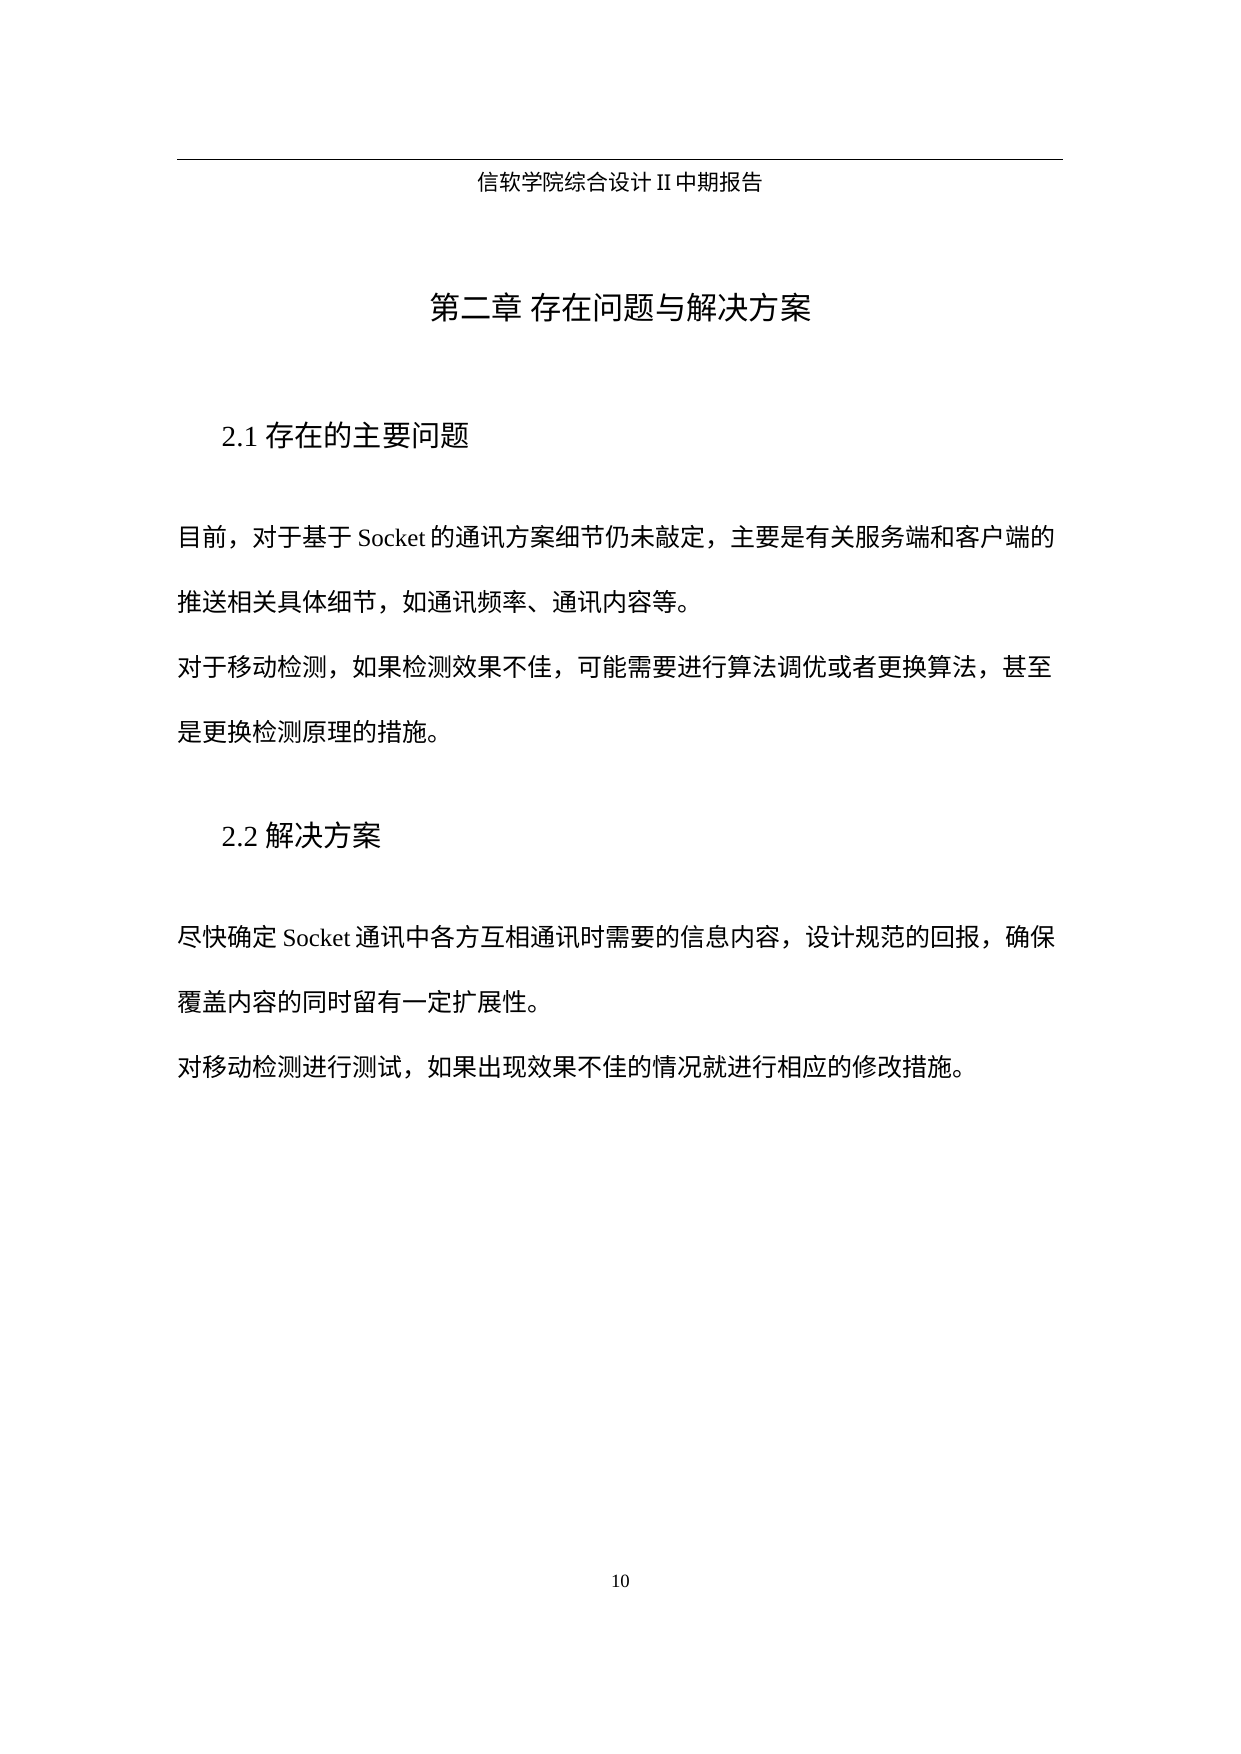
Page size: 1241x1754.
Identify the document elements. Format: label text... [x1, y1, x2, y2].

subtitle 第二章 存在问题与解决方案 [177, 273, 1063, 338]
list 2.1 存在的主要问题 [221, 401, 1063, 466]
list 2.2 解决方案 [221, 801, 1063, 866]
text 对移动检测进行测试，如果出现效果不佳的情况就进行相应的修改措施。 [177, 1033, 1063, 1098]
text 目前，对于基于Socket的通讯方案细节仍未敲定，主要是有关服务端和客户端的推送相关具体细节，如通讯频率、通讯内容等。 [177, 503, 1063, 633]
text 对于移动检测，如果检测效果不佳，可能需要进行算法调优或者更换算法，甚至是更换检测原理的措施。 [177, 633, 1063, 763]
text 尽快确定Socket通讯中各方互相通讯时需要的信息内容，设计规范的回报，确保覆盖内容的同时留有一定扩展性。 [177, 903, 1063, 1033]
